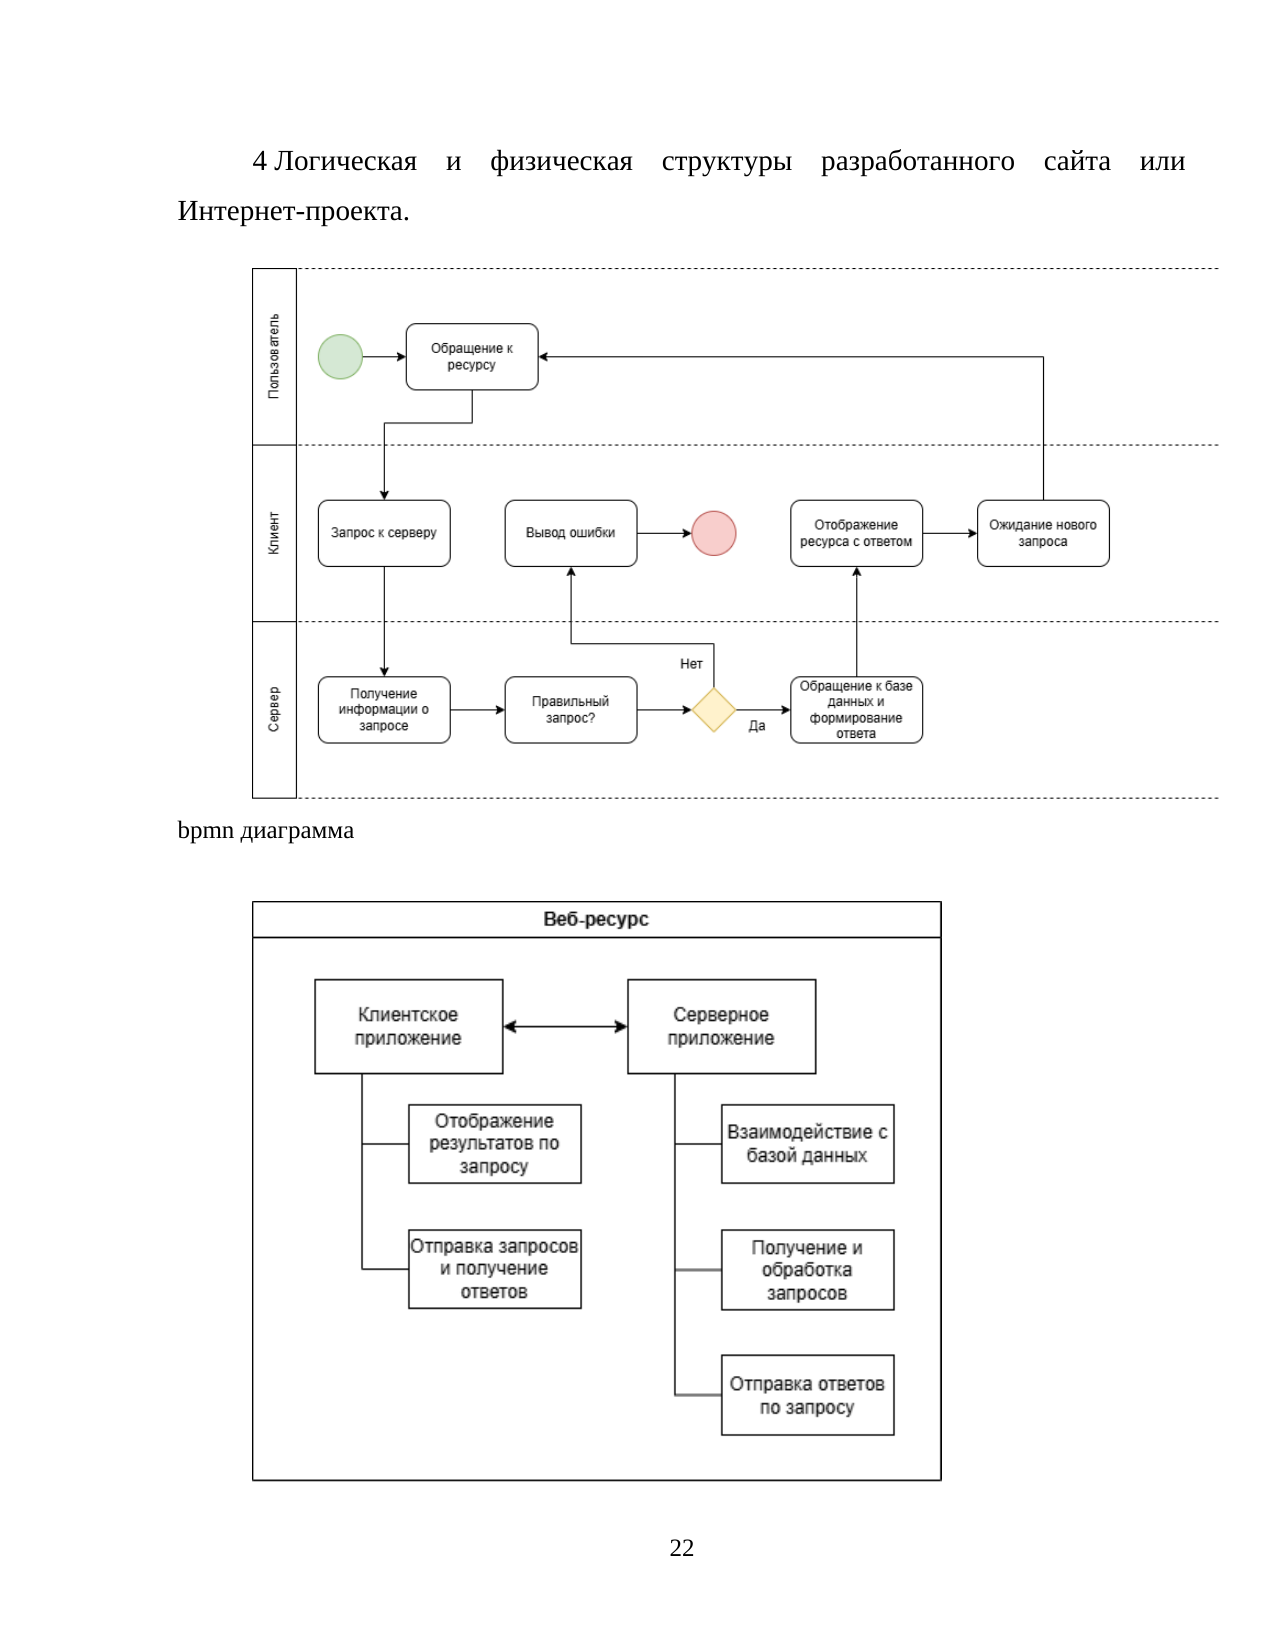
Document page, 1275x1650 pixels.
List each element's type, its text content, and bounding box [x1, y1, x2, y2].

picture [252, 901, 942, 1483]
picture [252, 268, 1221, 801]
subtitle Логическая и физическая структуры разработанного сайта или Интернет-проекта. [177, 143, 1186, 227]
